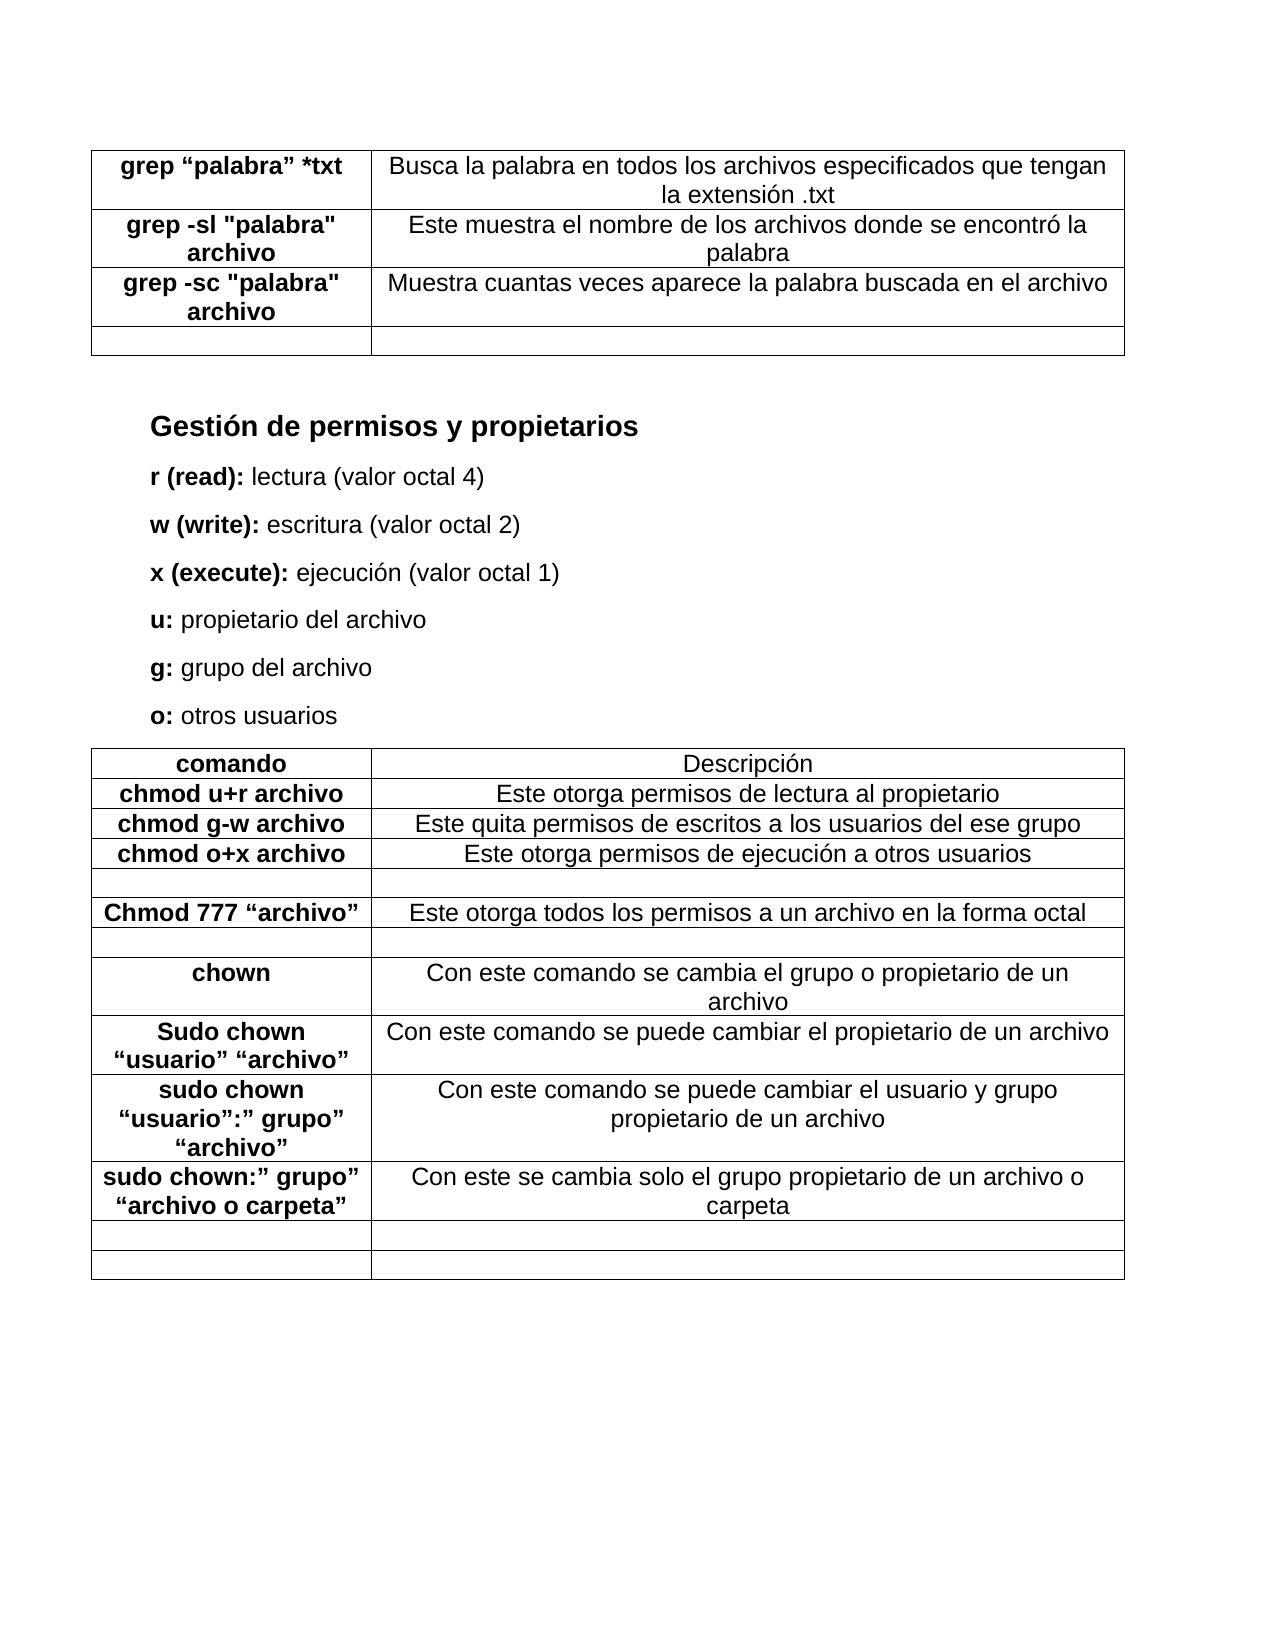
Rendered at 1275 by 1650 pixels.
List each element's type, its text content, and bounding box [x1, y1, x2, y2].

table_cell [372, 1251, 1124, 1279]
table_cell grep “palabra” *txt [92, 151, 371, 208]
table_cell grep -sc "palabra" archivo [92, 268, 371, 326]
table_cell Este otorga todos los permisos a un archivo en la forma octal [372, 898, 1124, 927]
text g: grupo del archivo [150, 653, 1125, 682]
text o: otros usuarios [150, 701, 1125, 729]
table_cell Este muestra el nombre de los archivos donde se encontró la palabra [372, 210, 1124, 267]
table_cell sudo chown:” grupo” “archivo o carpeta” [92, 1162, 371, 1220]
table_cell [92, 869, 371, 897]
text u: propietario del archivo [150, 605, 1125, 634]
table_cell Con este se cambia solo el grupo propietario de un archivo o carpeta [372, 1162, 1124, 1220]
table_cell [372, 1221, 1124, 1249]
table_cell chmod o+x archivo [92, 839, 371, 867]
table_cell Busca la palabra en todos los archivos especificados que tengan la extensión .txt [372, 151, 1124, 208]
table_cell sudo chown “usuario”:” grupo” “archivo” [92, 1075, 371, 1161]
table_cell [92, 327, 371, 355]
table_cell chmod u+r archivo [92, 779, 371, 808]
table_cell Con este comando se cambia el grupo o propietario de un archivo [372, 958, 1124, 1015]
table_cell [372, 928, 1124, 957]
table_cell chmod g-w archivo [92, 809, 371, 838]
table_cell Este otorga permisos de lectura al propietario [372, 779, 1124, 808]
table_header Descripción [372, 749, 1124, 778]
text x (execute): ejecución (valor octal 1) [150, 557, 1125, 586]
table_cell Sudo chown “usuario” “archivo” [92, 1016, 371, 1074]
table_cell Este quita permisos de escritos a los usuarios del ese grupo [372, 809, 1124, 838]
table_cell [372, 327, 1124, 355]
text w (write): escritura (valor octal 2) [150, 510, 1125, 538]
table_cell Chmod 777 “archivo” [92, 898, 371, 927]
table_cell [92, 1221, 371, 1249]
text r (read): lectura (valor octal 4) [150, 462, 1125, 491]
table_cell [372, 869, 1124, 897]
table_cell grep -sl "palabra" archivo [92, 210, 371, 267]
table_cell Muestra cuantas veces aparece la palabra buscada en el archivo [372, 268, 1124, 326]
table_cell Con este comando se puede cambiar el propietario de un archivo [372, 1016, 1124, 1074]
table_cell Este otorga permisos de ejecución a otros usuarios [372, 839, 1124, 867]
table_cell [92, 928, 371, 957]
table_cell Con este comando se puede cambiar el usuario y grupo propietario de un archivo [372, 1075, 1124, 1161]
table_cell [92, 1251, 371, 1279]
table_cell chown [92, 958, 371, 1015]
table_header comando [92, 749, 371, 778]
text Gestión de permisos y propietarios [150, 409, 1125, 443]
